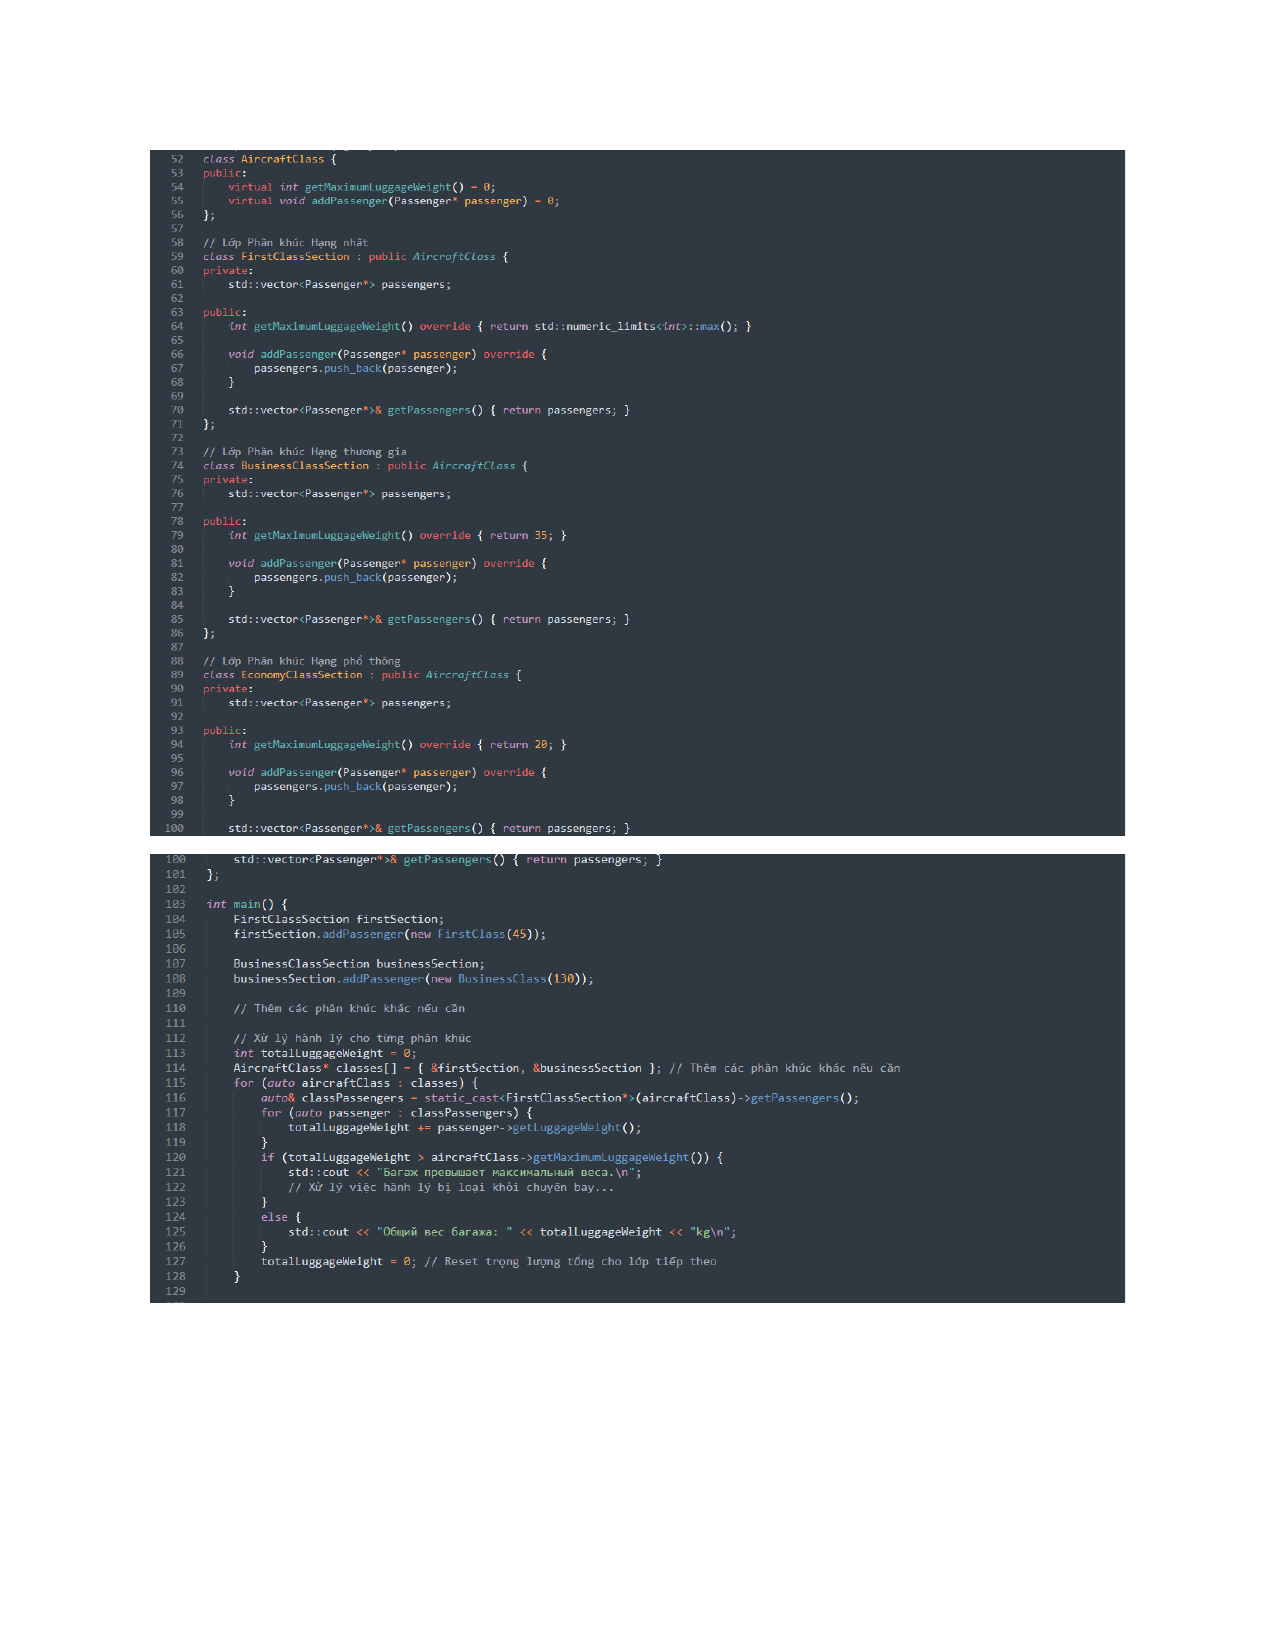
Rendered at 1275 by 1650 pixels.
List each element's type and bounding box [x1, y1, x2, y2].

picture [150, 854, 1125, 1303]
picture [150, 150, 1125, 836]
